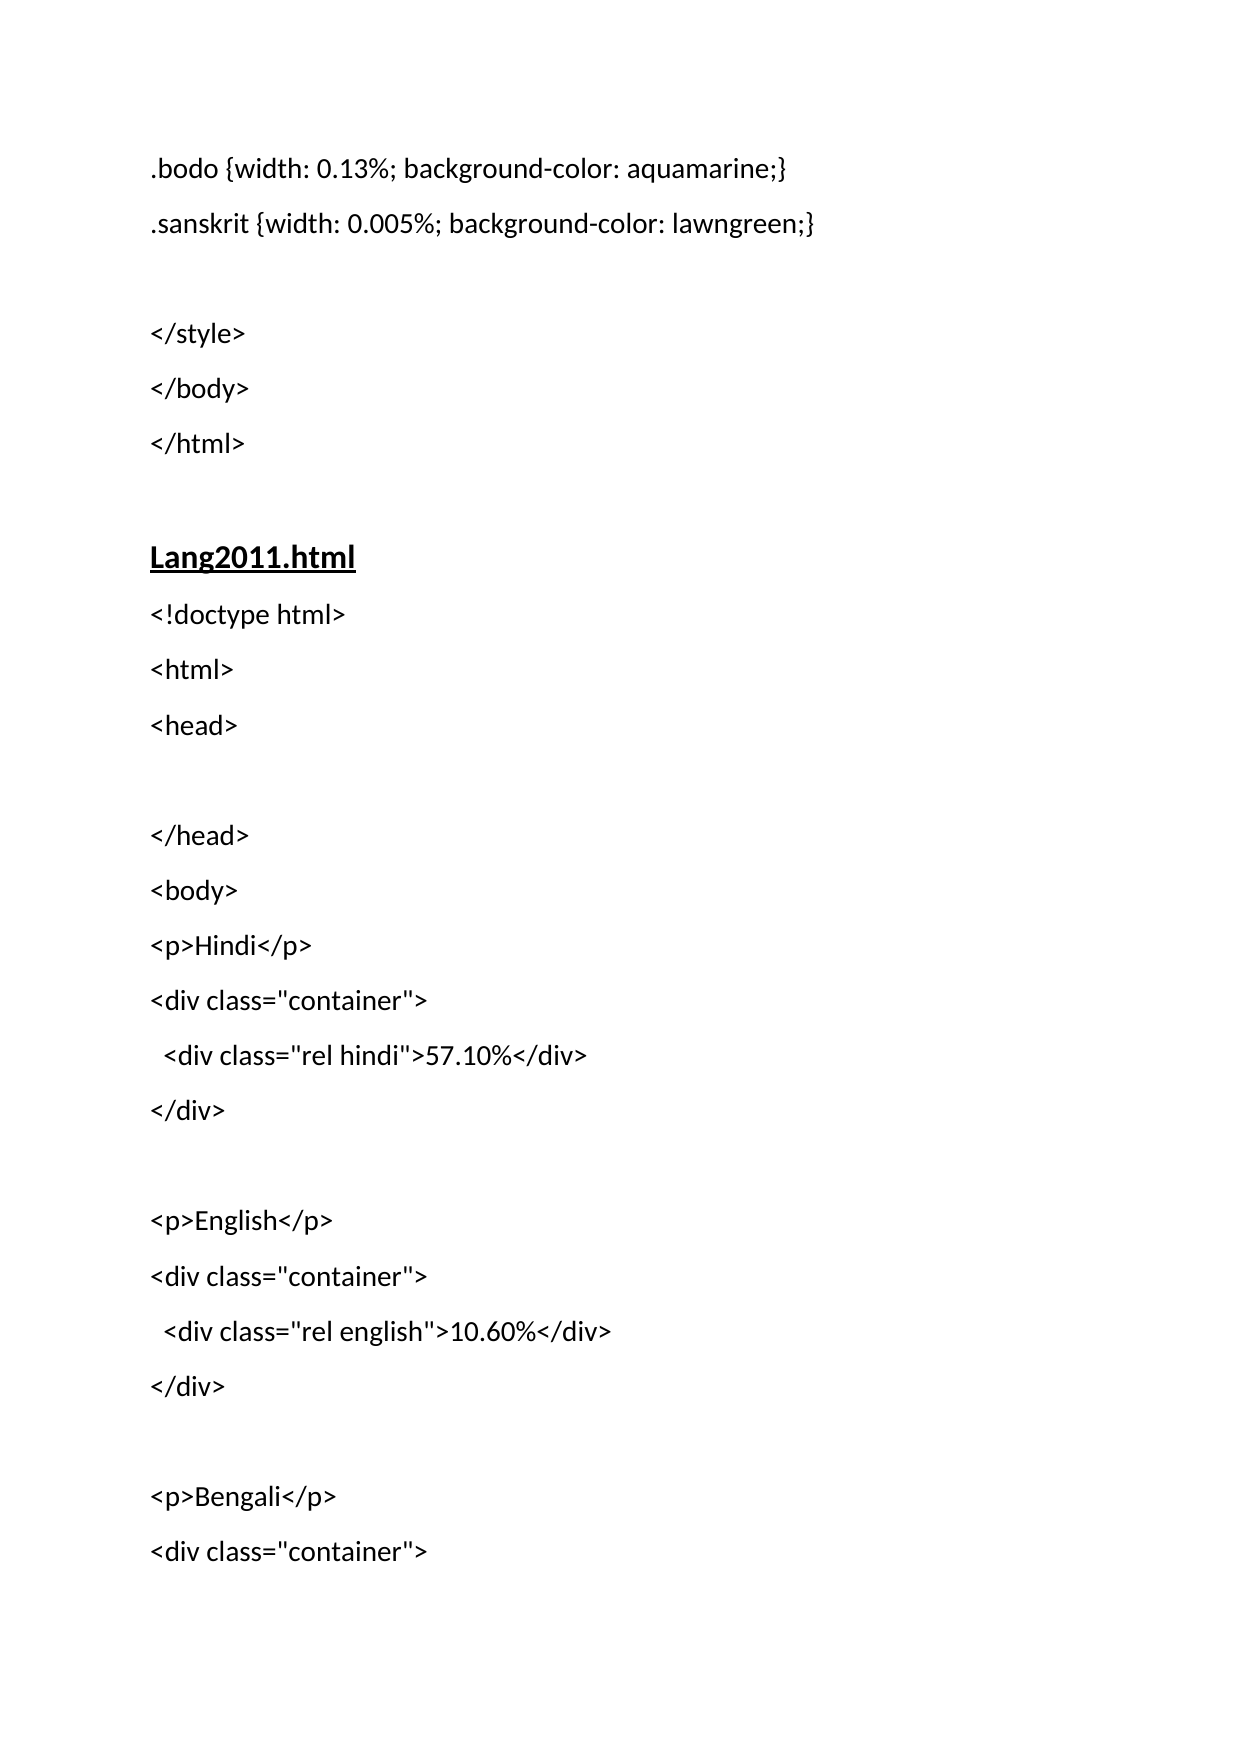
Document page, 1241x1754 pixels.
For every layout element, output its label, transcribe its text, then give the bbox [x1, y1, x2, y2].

text <div class="rel hindi">57.10%</div> [150, 1037, 1090, 1073]
text <div class="container"> [150, 982, 1090, 1018]
text .bodo {width: 0.13%; background-color: aquamarine;} [150, 150, 1090, 186]
text Lang2011.html [150, 536, 1090, 576]
text <html> [150, 651, 1090, 687]
text <div class="rel english">10.60%</div> [150, 1313, 1090, 1348]
text </body> [150, 370, 1090, 406]
text <body> [150, 872, 1090, 907]
text </div> [150, 1368, 1090, 1403]
text <!doctype html> [150, 596, 1090, 632]
text .sanskrit {width: 0.005%; background-color: lawngreen;} [150, 205, 1090, 241]
text </style> [150, 315, 1090, 351]
text <p>Bengali</p> [150, 1478, 1090, 1514]
text <div class="container"> [150, 1258, 1090, 1293]
text </div> [150, 1092, 1090, 1128]
text <head> [150, 707, 1090, 742]
text </head> [150, 817, 1090, 852]
text </html> [150, 426, 1090, 461]
text <p>English</p> [150, 1202, 1090, 1238]
text <p>Hindi</p> [150, 927, 1090, 963]
text <div class="container"> [150, 1533, 1090, 1569]
